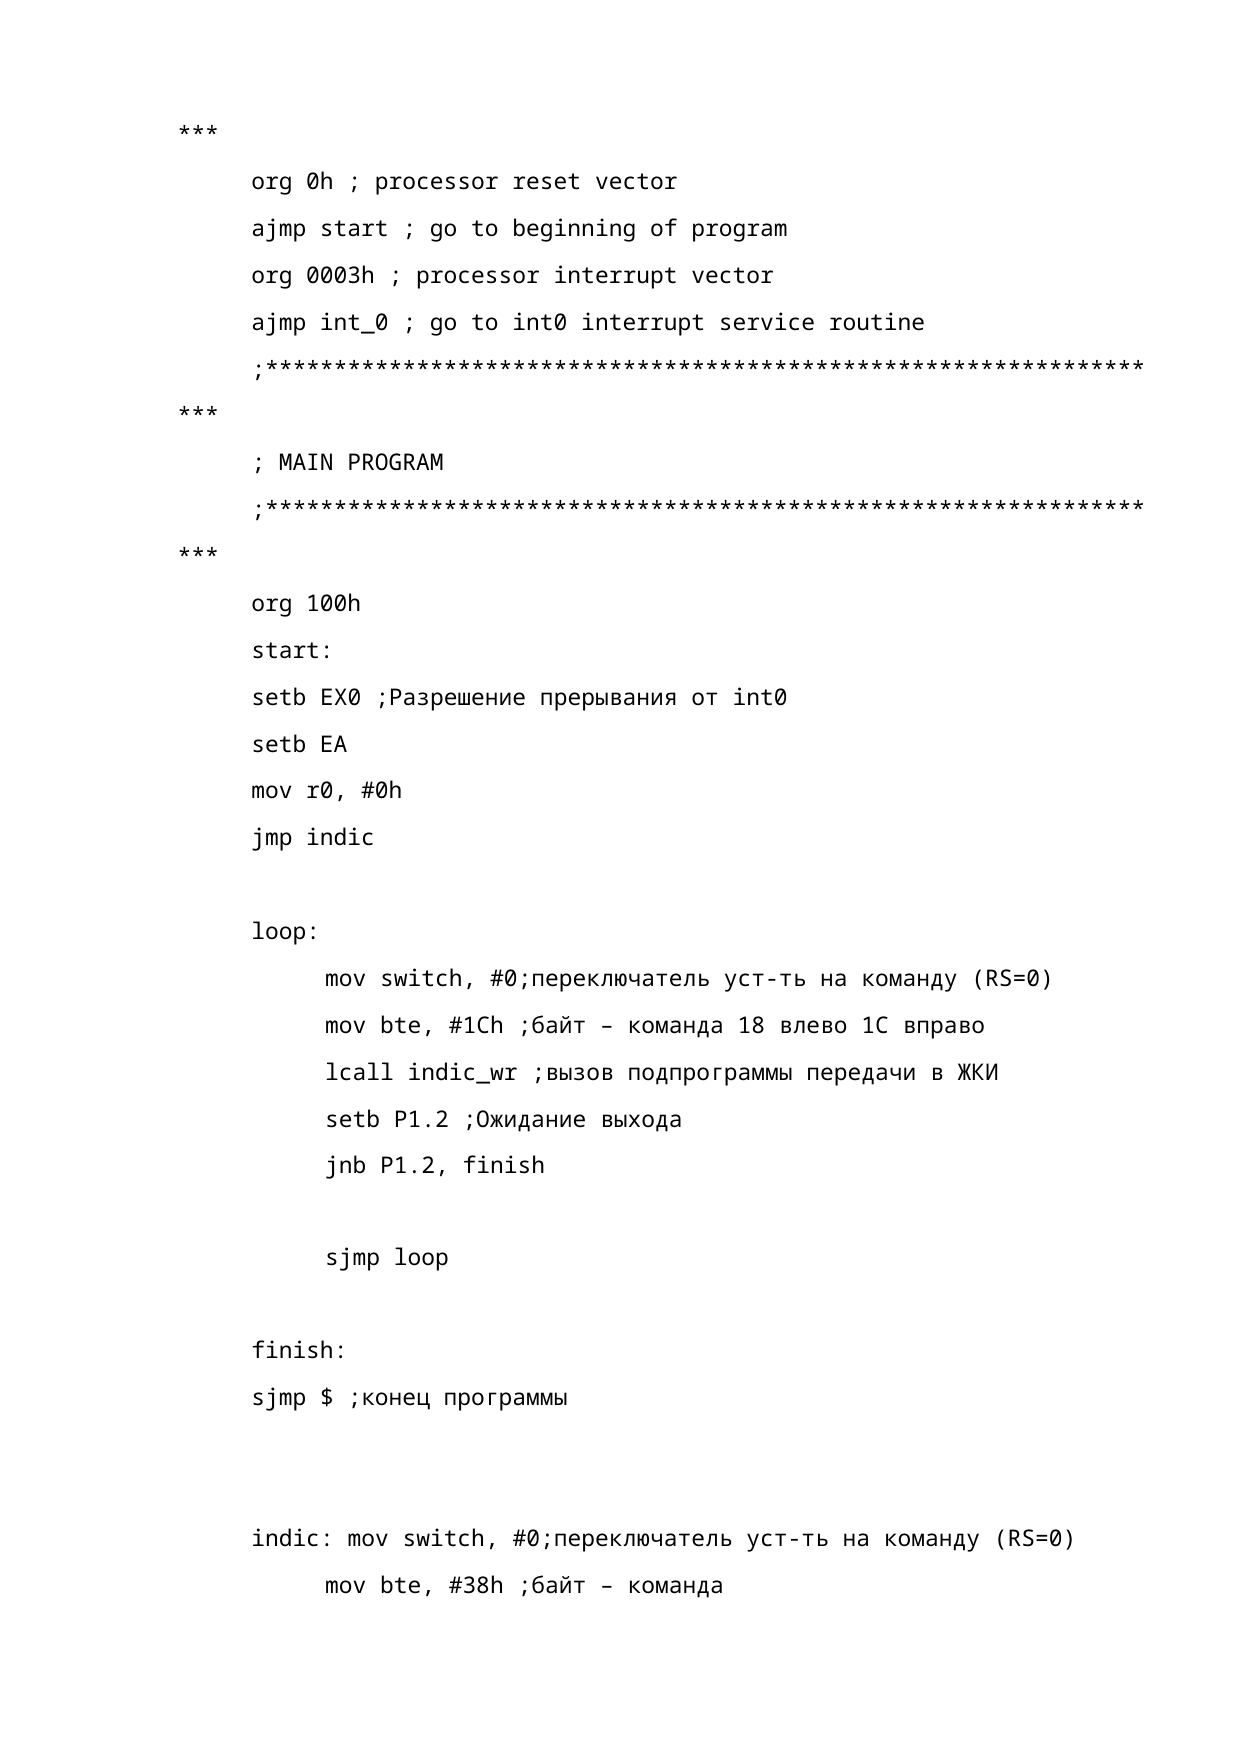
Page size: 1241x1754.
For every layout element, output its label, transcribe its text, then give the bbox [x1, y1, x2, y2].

text org 0h ; processor reset vector [177, 165, 1152, 196]
text jnb P1.2, finish [177, 1149, 1152, 1181]
text setb P1.2 ;Ожидание выхода [177, 1102, 1152, 1134]
text setb EA [177, 727, 1152, 759]
text loop: [177, 915, 1152, 946]
text org 0003h ; processor interrupt vector [177, 259, 1152, 290]
text setb EX0 ;Разрешение прерывания от int0 [177, 681, 1152, 712]
text indic: mov switch, #0;переключатель уст-ть на команду (RS=0) [177, 1522, 1152, 1553]
text mov r0, #0h [177, 774, 1152, 806]
text ;******************************************************************* [177, 352, 1152, 431]
text ajmp start ; go to beginning of program [177, 212, 1152, 243]
text start: [177, 634, 1152, 665]
text lcall indic_wr ;вызов подпрограммы передачи в ЖКИ [177, 1056, 1152, 1087]
text jmp indic [177, 821, 1152, 852]
text ;******************************************************************* [177, 493, 1152, 571]
text sjmp loop [177, 1241, 1152, 1272]
text ; MAIN PROGRAM [177, 446, 1152, 477]
text mov bte, #1Ch ;байт – команда 18 влево 1C вправо [177, 1009, 1152, 1040]
text mov bte, #38h ;байт – команда [177, 1569, 1152, 1600]
text finish: [177, 1334, 1152, 1366]
text org 100h [177, 587, 1152, 618]
text sjmp $ ;конец программы [177, 1381, 1152, 1412]
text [177, 118, 1152, 149]
text ajmp int_0 ; go to int0 interrupt service routine [177, 306, 1152, 337]
text mov switch, #0;переключатель уст-ть на команду (RS=0) [177, 962, 1152, 993]
